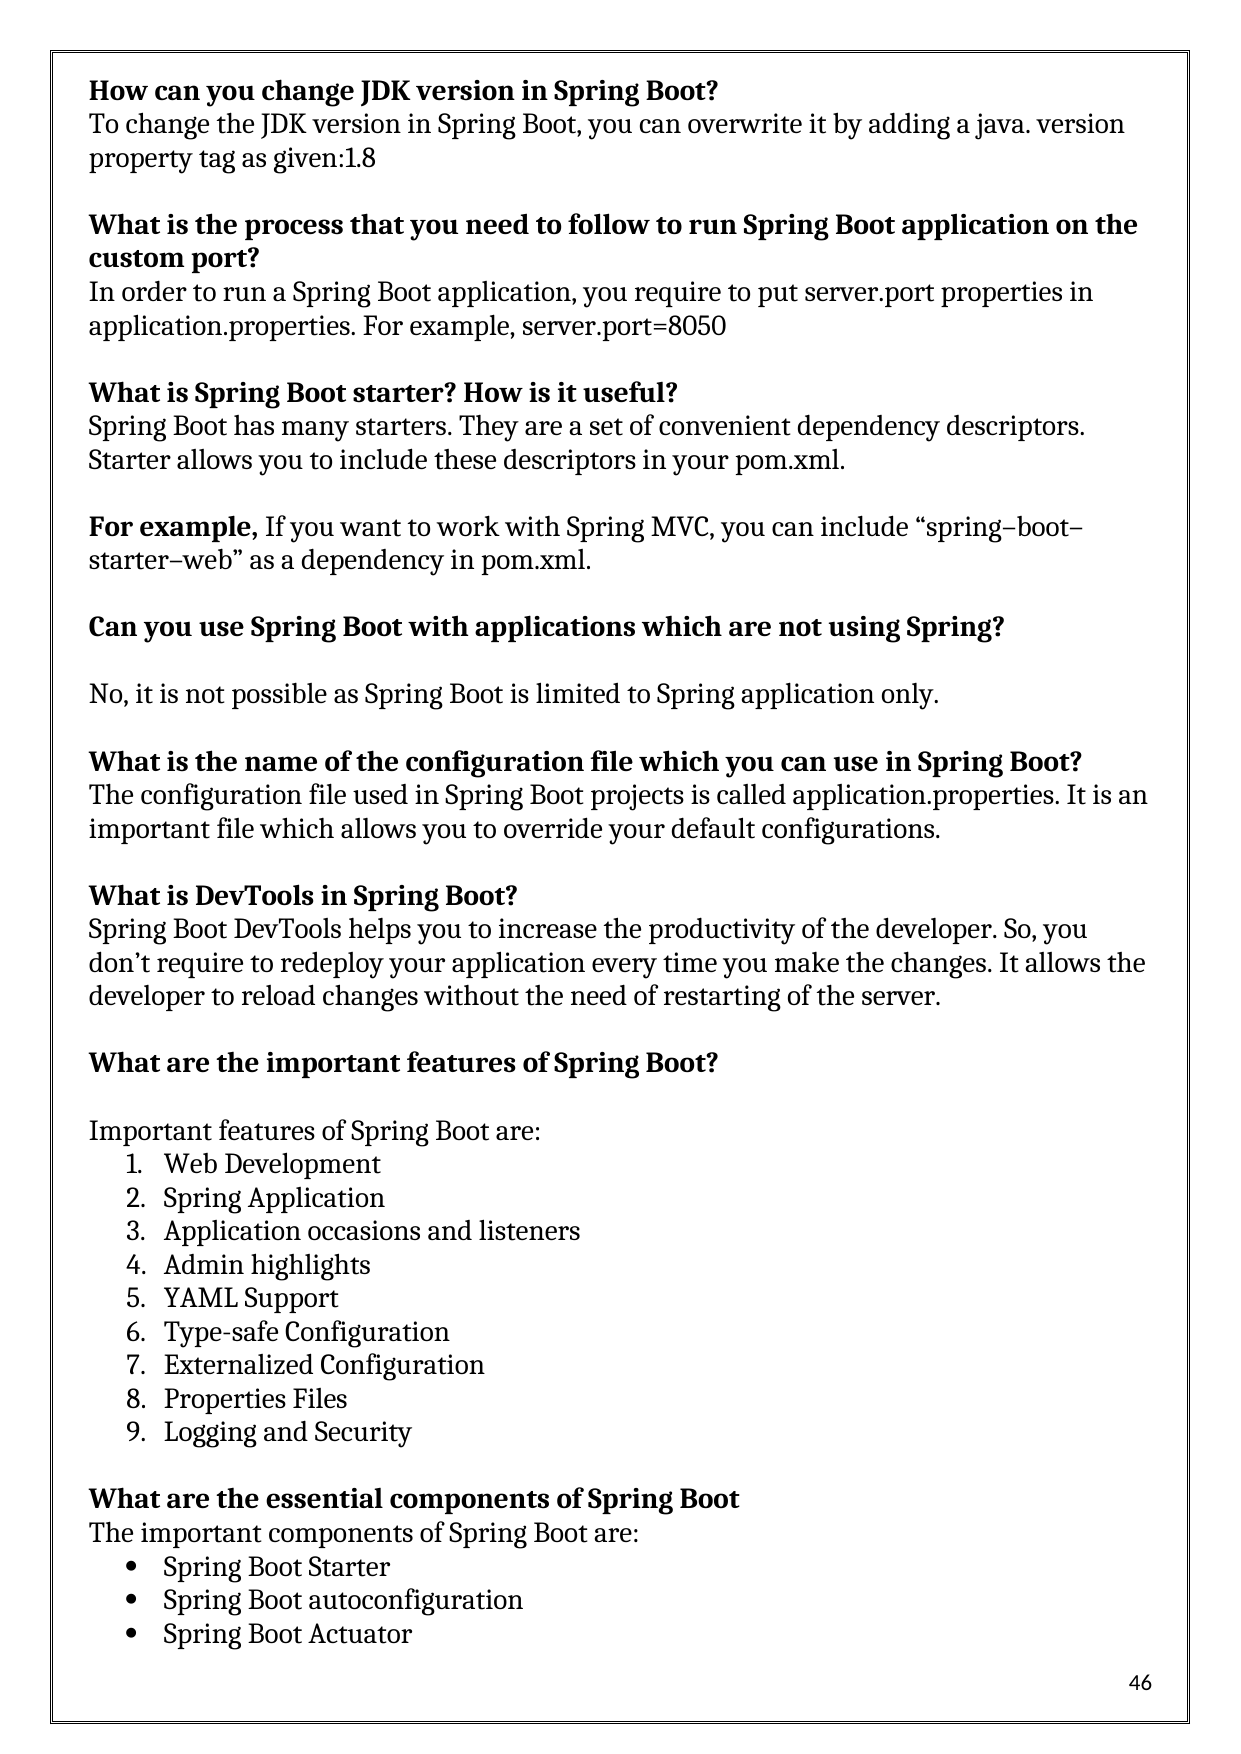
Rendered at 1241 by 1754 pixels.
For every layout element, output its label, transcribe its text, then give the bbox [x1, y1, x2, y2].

text Spring Boot has many starters. They are a set of convenient dependency descriptors. Starter allows you to include these descriptors in your pom.xml. [89, 409, 1152, 476]
list YAML Support [126, 1281, 1152, 1315]
text What is Spring Boot starter? How is it useful? [89, 376, 1152, 409]
list Properties Files [126, 1382, 1152, 1416]
text Can you use Spring Boot with applications which are not using Spring? [89, 611, 1152, 644]
list Web Development [126, 1147, 1152, 1181]
text For example, If you want to work with Spring MVC, you can include “spring–boot–starter–web” as a dependency in pom.xml. [89, 510, 1152, 577]
list Externalized Configuration [126, 1348, 1152, 1382]
text The configuration file used in Spring Boot projects is called application.properties. It is an important file which allows you to override your default configurations. [89, 778, 1152, 845]
text What is the name of the configuration file which you can use in Spring Boot? [89, 745, 1152, 778]
text To change the JDK version in Spring Boot, you can overwrite it by adding a java. version property tag as given:1.8 [89, 107, 1152, 174]
list Application occasions and listeners [126, 1214, 1152, 1248]
text In order to run a Spring Boot application, you require to put server.port properties in application.properties. For example, server.port=8050 [89, 275, 1152, 342]
text What are the essential components of Spring Boot [89, 1483, 1152, 1516]
list Spring Boot autoconfiguration [126, 1583, 1152, 1617]
text What is the process that you need to follow to run Spring Boot application on the custom port? [89, 208, 1152, 275]
list Logging and Security [126, 1416, 1152, 1449]
text Spring Boot DevTools helps you to increase the productivity of the developer. So, you don’t require to redeploy your application every time you make the changes. It allows the developer to reload changes without the need of restarting of the server. [89, 912, 1152, 1013]
text How can you change JDK version in Spring Boot? [89, 74, 1152, 107]
list Spring Boot Actuator [126, 1617, 1152, 1650]
text What are the important features of Spring Boot? [89, 1047, 1152, 1080]
list Admin highlights [126, 1248, 1152, 1281]
text The important components of Spring Boot are: [89, 1516, 1152, 1550]
text Important features of Spring Boot are: [89, 1114, 1152, 1147]
text No, it is not possible as Spring Boot is limited to Spring application only. [89, 678, 1152, 711]
list Type-safe Configuration [126, 1315, 1152, 1348]
list Spring Boot Starter [126, 1550, 1152, 1583]
list Spring Application [126, 1181, 1152, 1214]
text What is DevTools in Spring Boot? [89, 879, 1152, 912]
